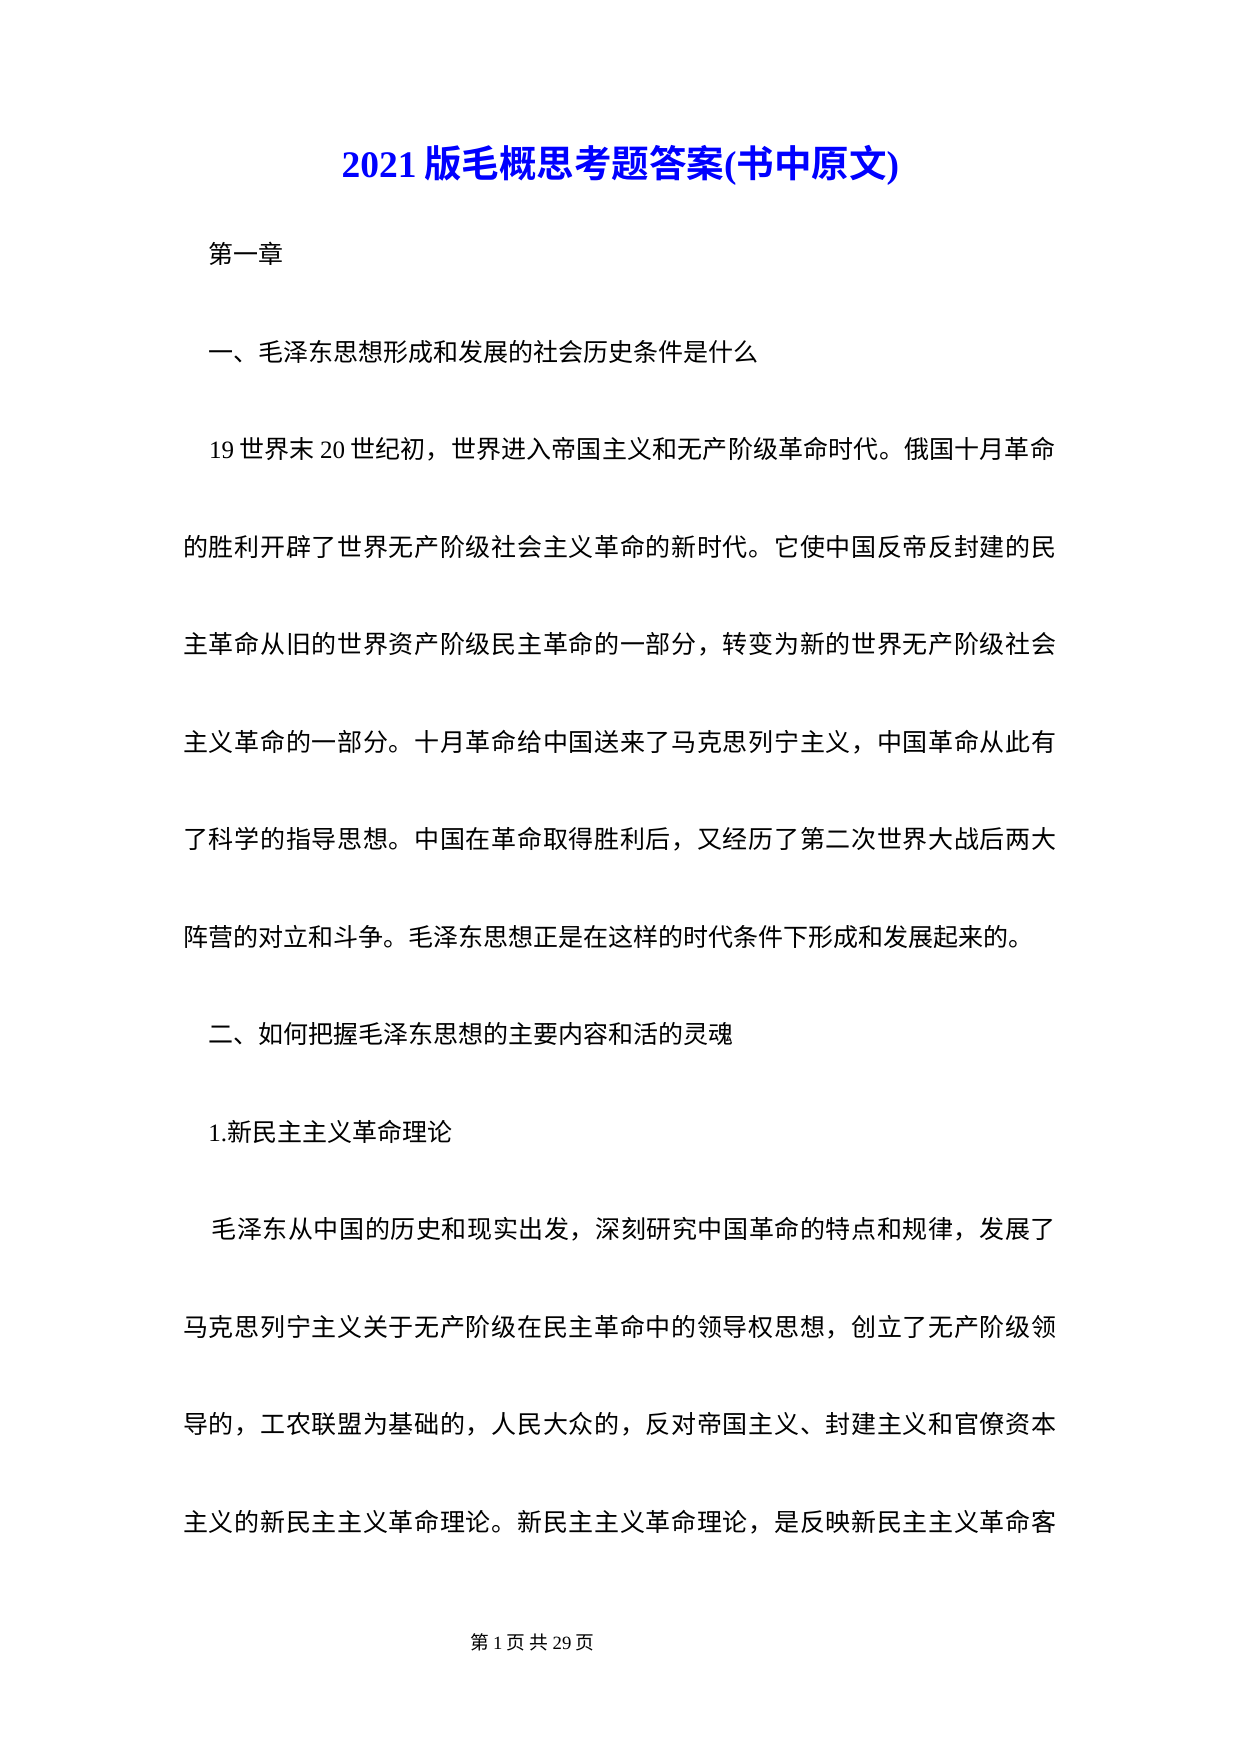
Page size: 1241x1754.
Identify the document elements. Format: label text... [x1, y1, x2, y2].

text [183, 220, 1057, 1553]
text 2021版毛概思考题答案(书中原文) [183, 128, 1057, 193]
